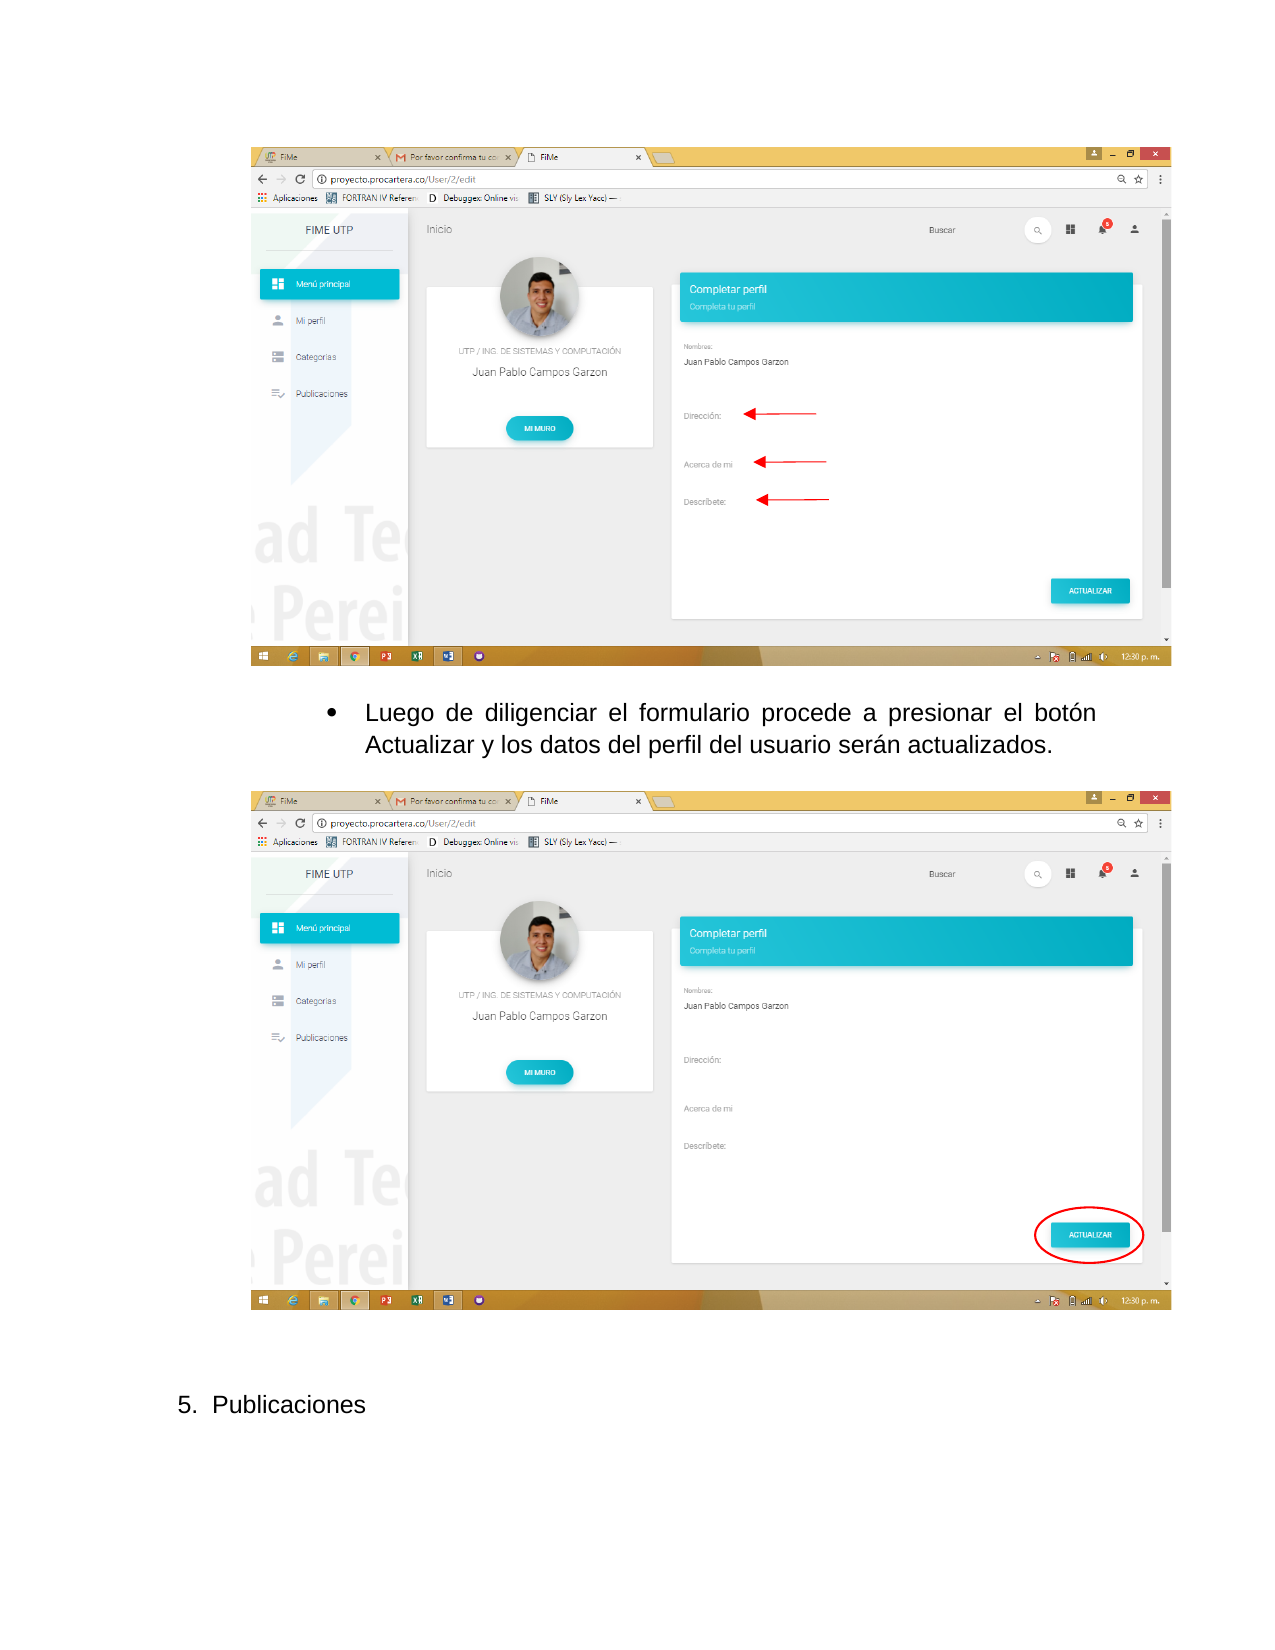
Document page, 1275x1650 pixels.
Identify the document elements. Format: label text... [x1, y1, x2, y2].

list Luego de diligenciar el formulario procede a presionar el botón Actualizar y los datos del perfil del usuario serán actualizados. [327, 698, 1098, 758]
picture [251, 791, 1172, 1310]
text 5. Publicaciones [177, 1390, 1098, 1419]
picture [251, 147, 1172, 666]
